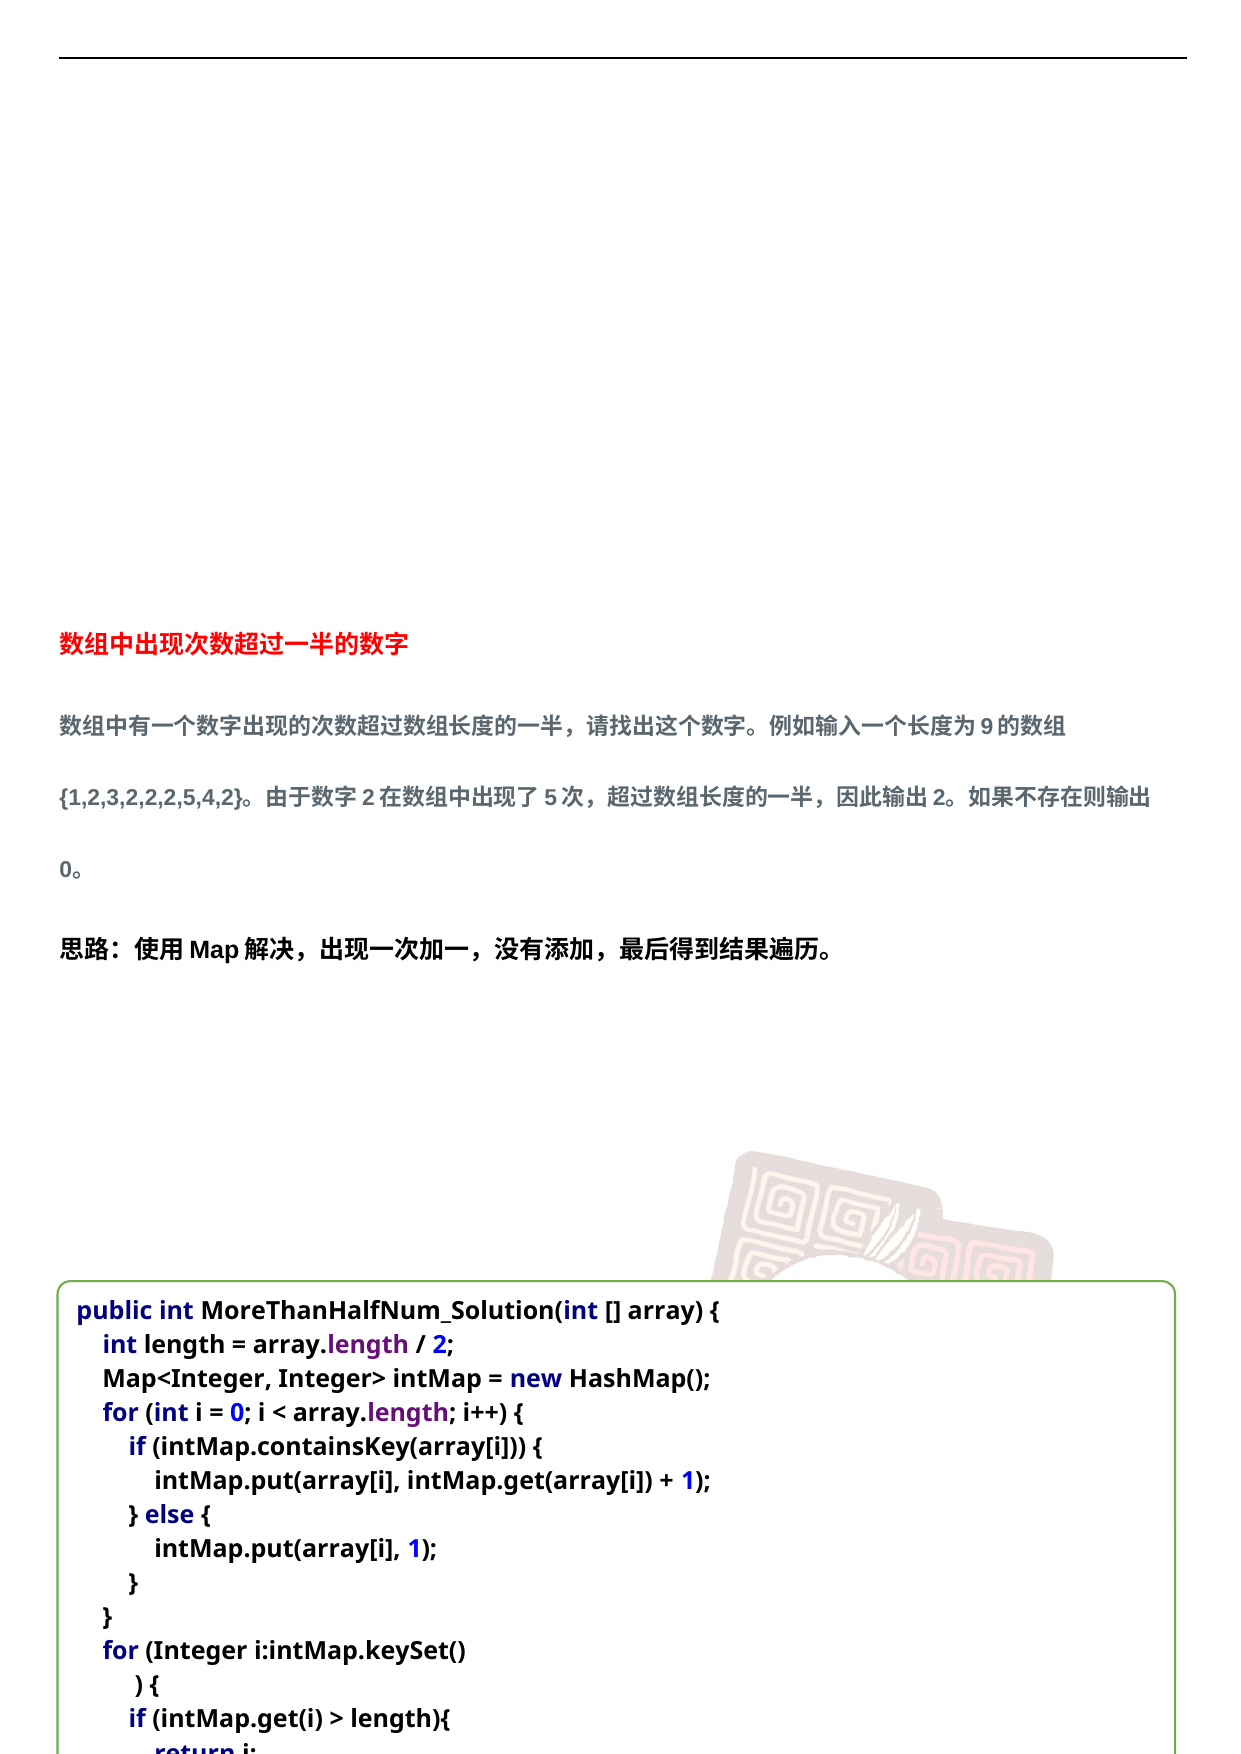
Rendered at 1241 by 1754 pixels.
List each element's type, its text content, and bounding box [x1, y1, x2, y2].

text 数组中有一个数字出现的次数超过数组长度的一半，请找出这个数字。例如输入一个长度为9的数组{1,2,3,2,2,2,5,4,2}。由于数字2在数组中出现了5次，超过数组长度的一半，因此输出2。如果不存在则输出0。 [59, 692, 1187, 899]
text 数组中出现次数超过一半的数字 [59, 611, 1187, 676]
text 思路：使用Map解决，出现一次加一，没有添加，最后得到结果遍历。 [59, 915, 1187, 980]
